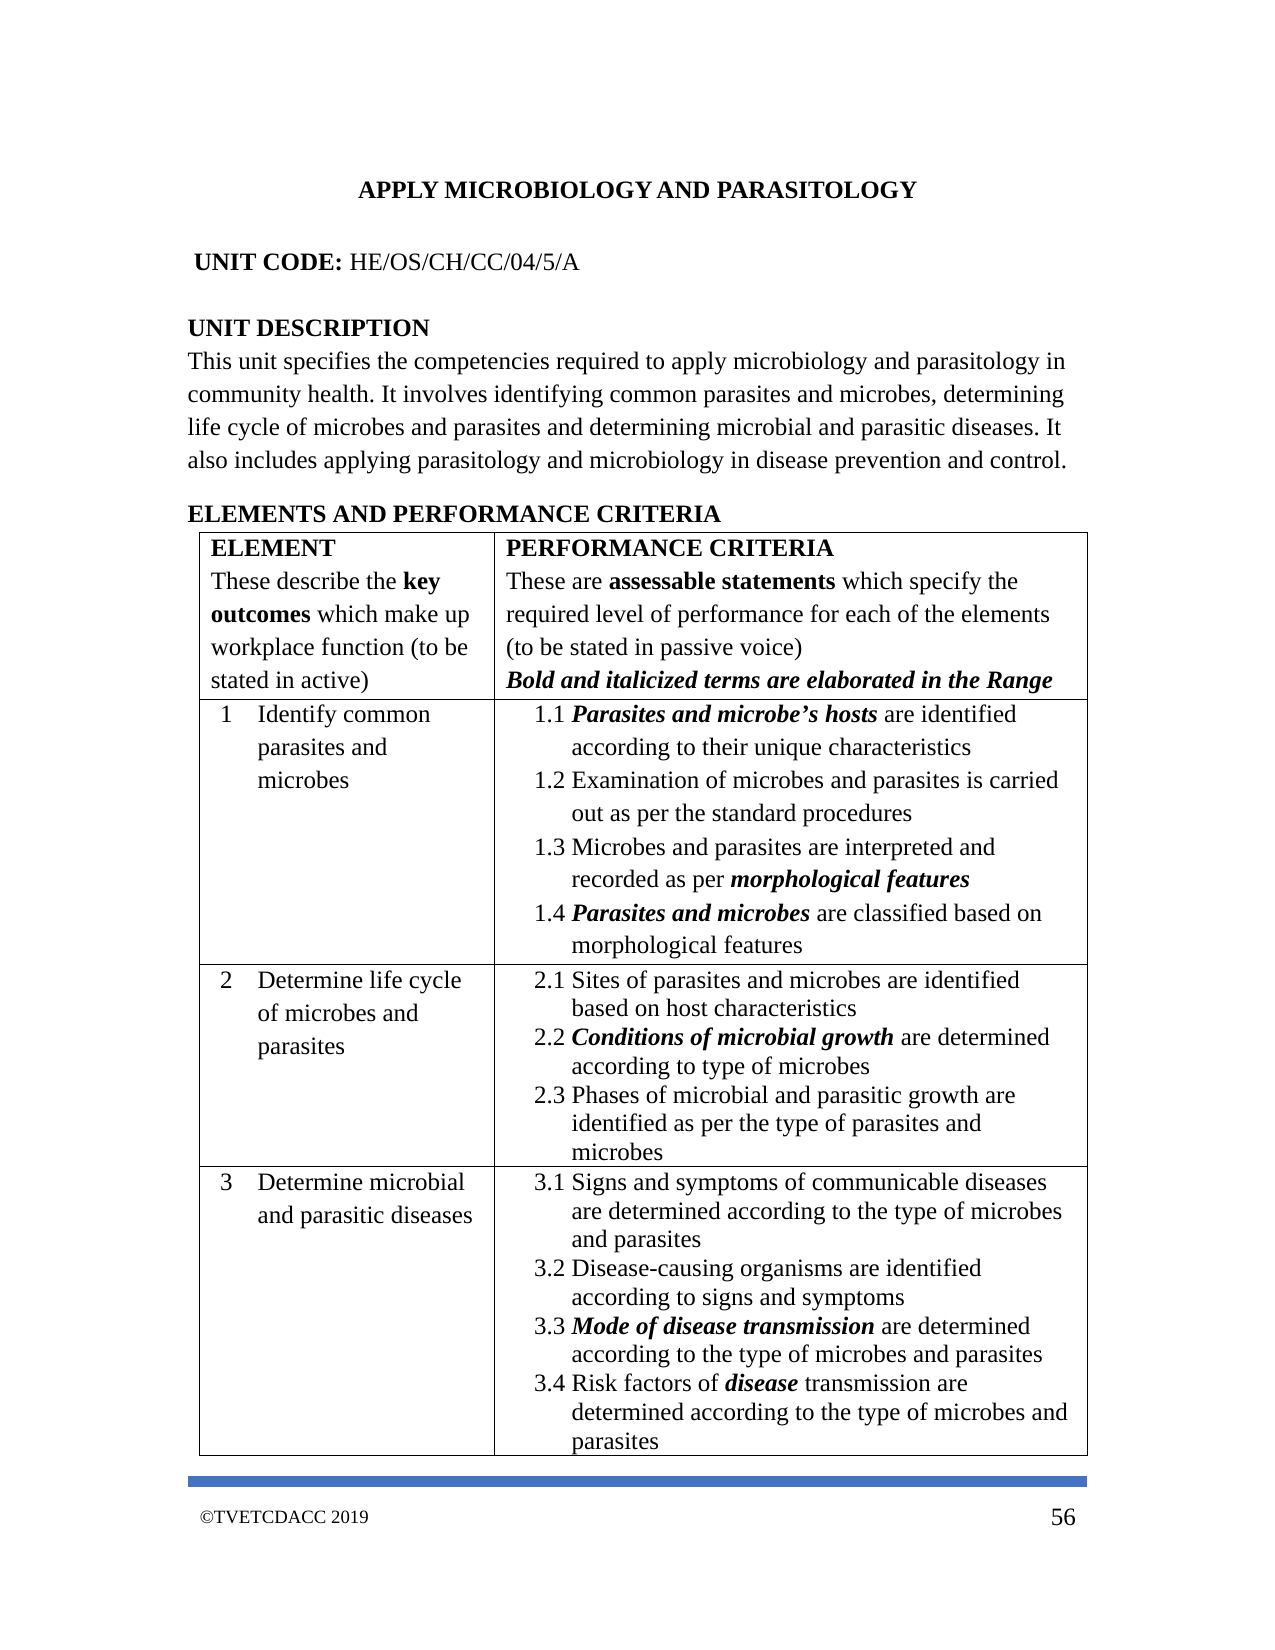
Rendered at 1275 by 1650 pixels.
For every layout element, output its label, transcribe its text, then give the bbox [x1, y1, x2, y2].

text UNIT DESCRIPTION [187, 313, 1087, 342]
subtitle APPLY MICROBIOLOGY AND PARASITOLOGY [187, 175, 1087, 204]
table_cell Sites of parasites and microbes are identified based on host characteristics Conditions of microbial growth are determined according to type of microbes Phases of microbial and parasitic growth are identified as per the type of parasites and microbes [495, 965, 1087, 1166]
text This unit specifies the competencies required to apply microbiology and parasitology in community health. It involves identifying common parasites and microbes, determining life cycle of microbes and parasites and determining microbial and parasitic diseases. It also includes applying parasitology and microbiology in disease prevention and control. [187, 346, 1087, 474]
table_cell Determine life cycle of microbes and parasites [200, 965, 494, 1166]
table_cell Identify common parasites and microbes [200, 700, 494, 964]
table_header ELEMENT These describe the key outcomes which make up workplace function (to be stated in active) [200, 533, 494, 698]
table_cell Determine microbial and parasitic diseases [200, 1167, 494, 1454]
table_cell Parasites and microbe’s hosts are identified according to their unique characteristics Examination of microbes and parasites is carried out as per the standard procedures Microbes and parasites are interpreted and recorded as per morphological features Parasites and microbes are classified based on morphological features [495, 700, 1087, 964]
text ELEMENTS AND PERFORMANCE CRITERIA [187, 499, 1087, 528]
table_header PERFORMANCE CRITERIA These are assessable statements which specify the required level of performance for each of the elements (to be stated in passive voice) Bold and italicized terms are elaborated in the Range [495, 533, 1087, 698]
table_cell Signs and symptoms of communicable diseases are determined according to the type of microbes and parasites Disease-causing organisms are identified according to signs and symptoms Mode of disease transmission are determined according to the type of microbes and parasites Risk factors of disease transmission are determined according to the type of microbes and parasites [495, 1167, 1087, 1454]
text UNIT CODE: HE/OS/CH/CC/04/5/A [187, 247, 1087, 276]
